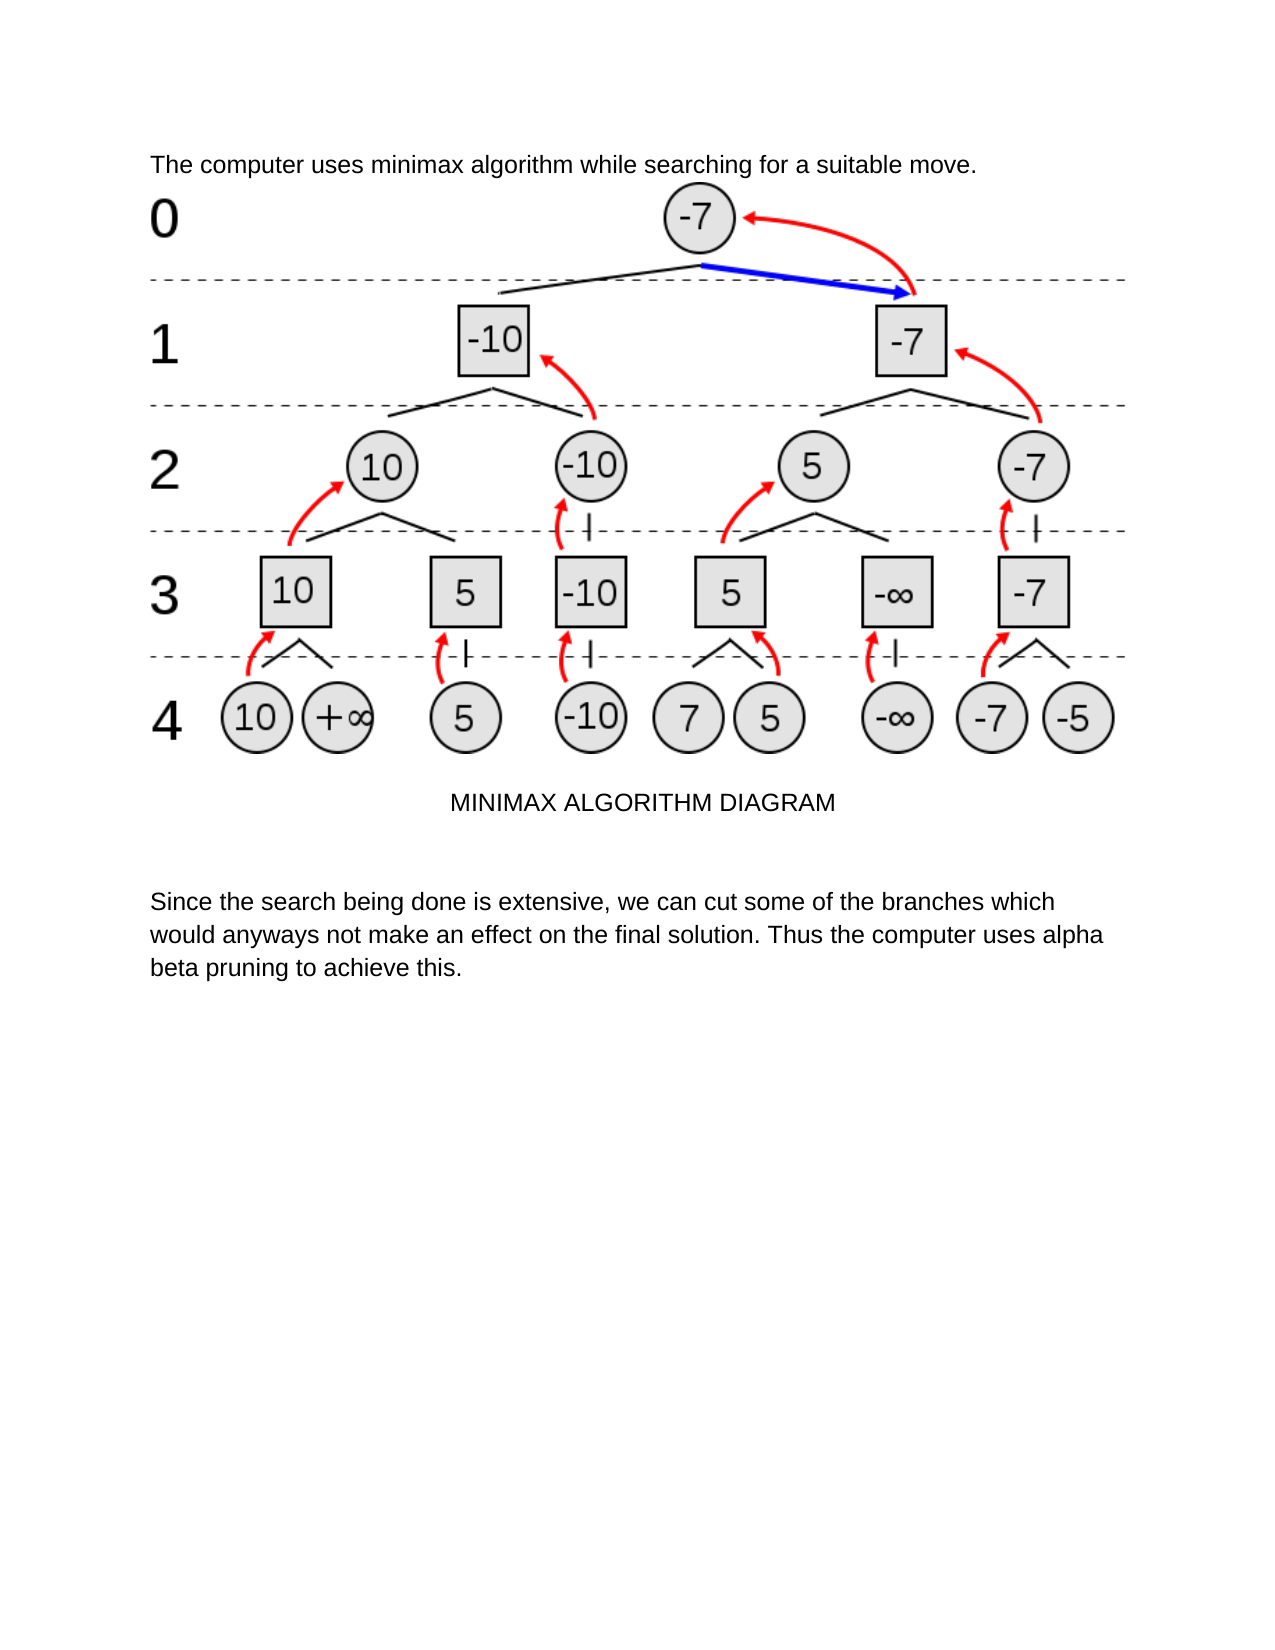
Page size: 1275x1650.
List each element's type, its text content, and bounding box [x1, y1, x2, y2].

text Since the search being done is extensive, we can cut some of the branches which would anyways not make an effect on the final solution. Thus the computer uses alpha beta pruning to achieve this. [150, 887, 1125, 982]
text MINIMAX ALGORITHM DIAGRAM [150, 788, 1125, 817]
picture [150, 182, 1125, 754]
text The computer uses minimax algorithm while searching for a suitable move. [150, 150, 1125, 182]
